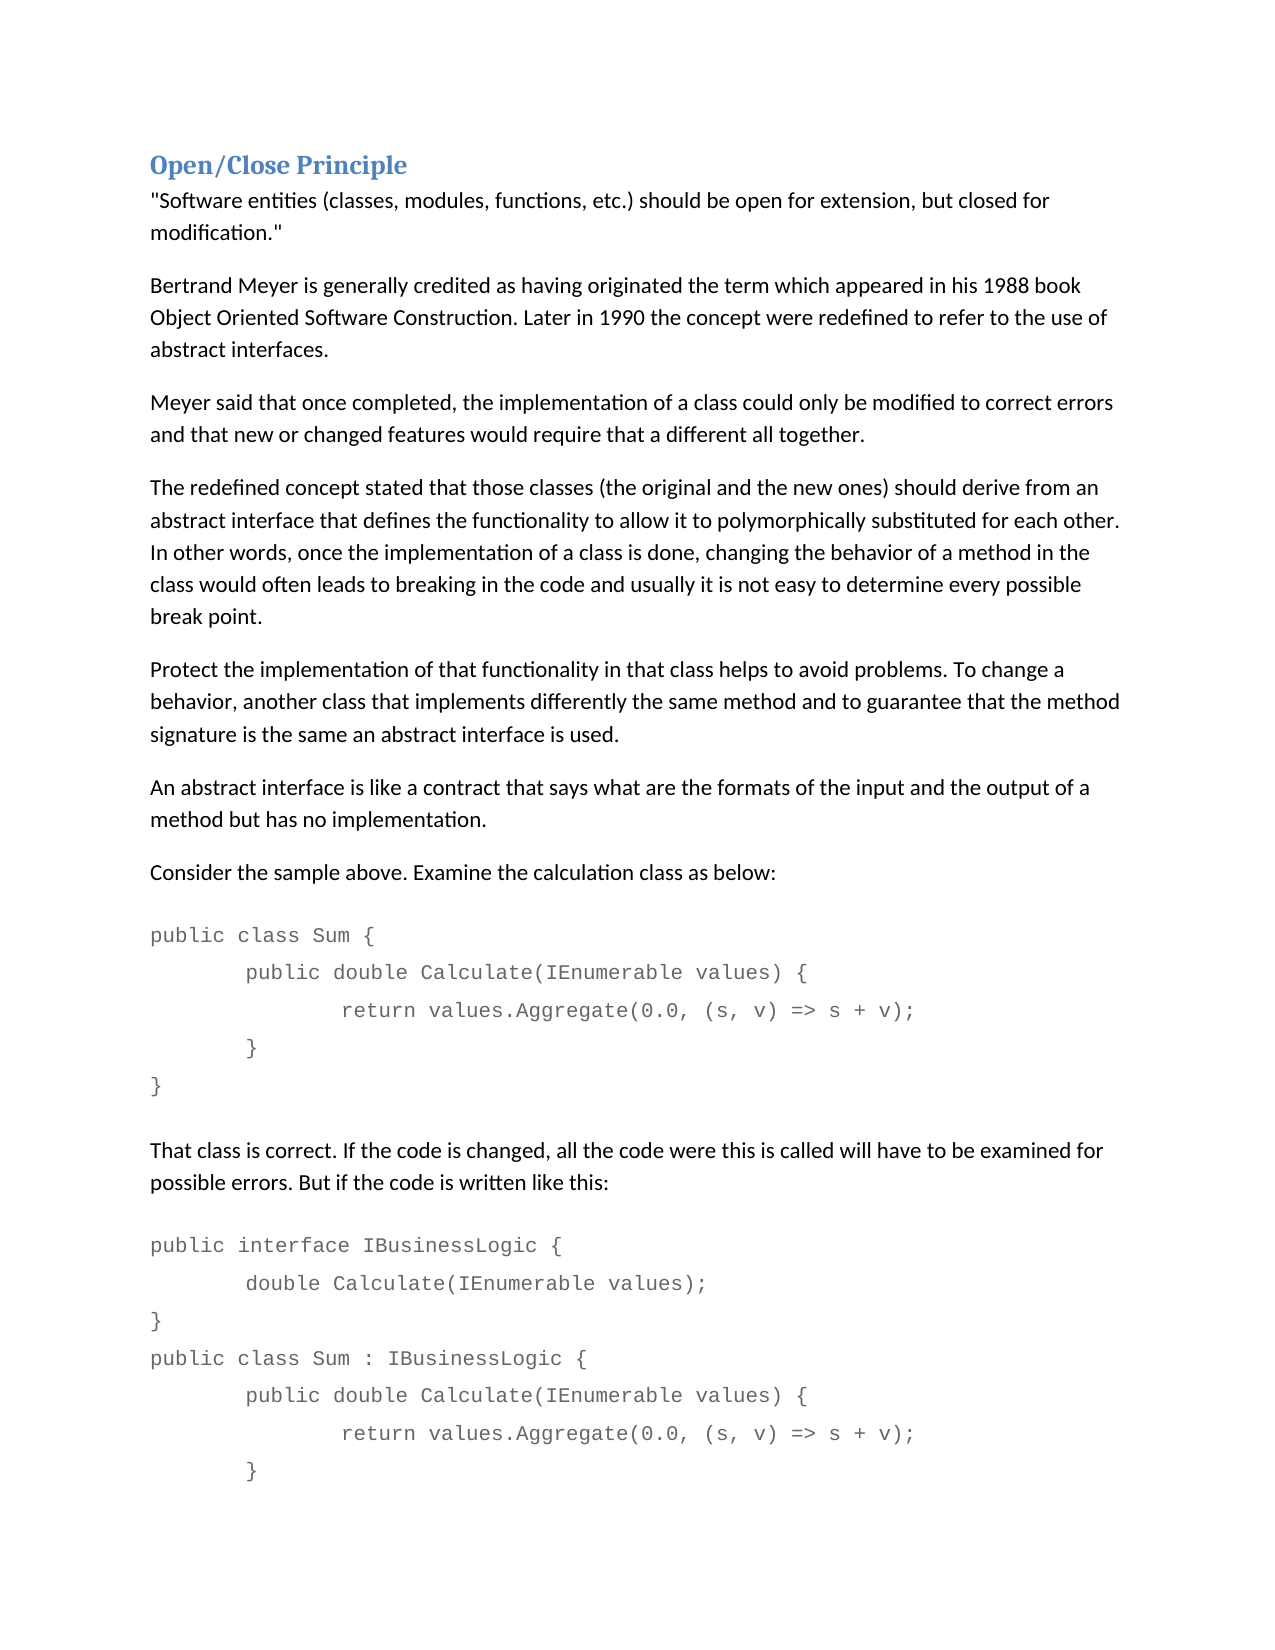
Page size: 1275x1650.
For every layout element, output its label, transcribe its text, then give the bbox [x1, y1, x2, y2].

text double Calculate(IEnumerable values); [150, 1259, 1125, 1296]
text An abstract interface is like a contract that says what are the formats of the input and the output of a method but has no implementation. [150, 773, 1125, 833]
text public interface IBusinessLogic { [150, 1221, 1125, 1259]
text That class is correct. If the code is changed, all the code were this is called will have to be examined for possible errors. But if the code is written like this: [150, 1136, 1125, 1196]
text public class Sum : IBusinessLogic { [150, 1334, 1125, 1371]
text } [150, 1296, 1125, 1334]
text The redefined concept stated that those classes (the original and the new ones) should derive from an abstract interface that defines the functionality to allow it to polymorphically substituted for each other. In other words, once the implementation of a class is done, changing the behavior of a method in the class would often leads to breaking in the code and usually it is not easy to determine every possible break point. [150, 473, 1125, 630]
text "Software entities (classes, modules, functions, etc.) should be open for extension, but closed for modification." [150, 186, 1125, 246]
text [150, 1371, 1125, 1409]
text Meyer said that once completed, the implementation of a class could only be modified to correct errors and that new or changed features would require that a different all together. [150, 388, 1125, 448]
text public class Sum { [150, 911, 1125, 948]
text return values.Aggregate(0.0, (s, v) => s + v); [150, 986, 1125, 1023]
subtitle Open/Close Principle [150, 150, 1125, 181]
text } [150, 1446, 1125, 1484]
text return values.Aggregate(0.0, (s, v) => s + v); [150, 1409, 1125, 1446]
text Bertrand Meyer is generally credited as having originated the term which appeared in his 1988 book Object Oriented Software Construction. Later in 1990 the concept were redefined to refer to the use of abstract interfaces. [150, 271, 1125, 363]
text } [150, 1061, 1125, 1136]
text Protect the implementation of that functionality in that class helps to avoid problems. To change a behavior, another class that implements differently the same method and to guarantee that the method signature is the same an abstract interface is used. [150, 655, 1125, 748]
text Consider the sample above. Examine the calculation class as below: [150, 858, 1125, 886]
text public double Calculate(IEnumerable values) { [150, 948, 1125, 986]
text } [150, 1023, 1125, 1061]
